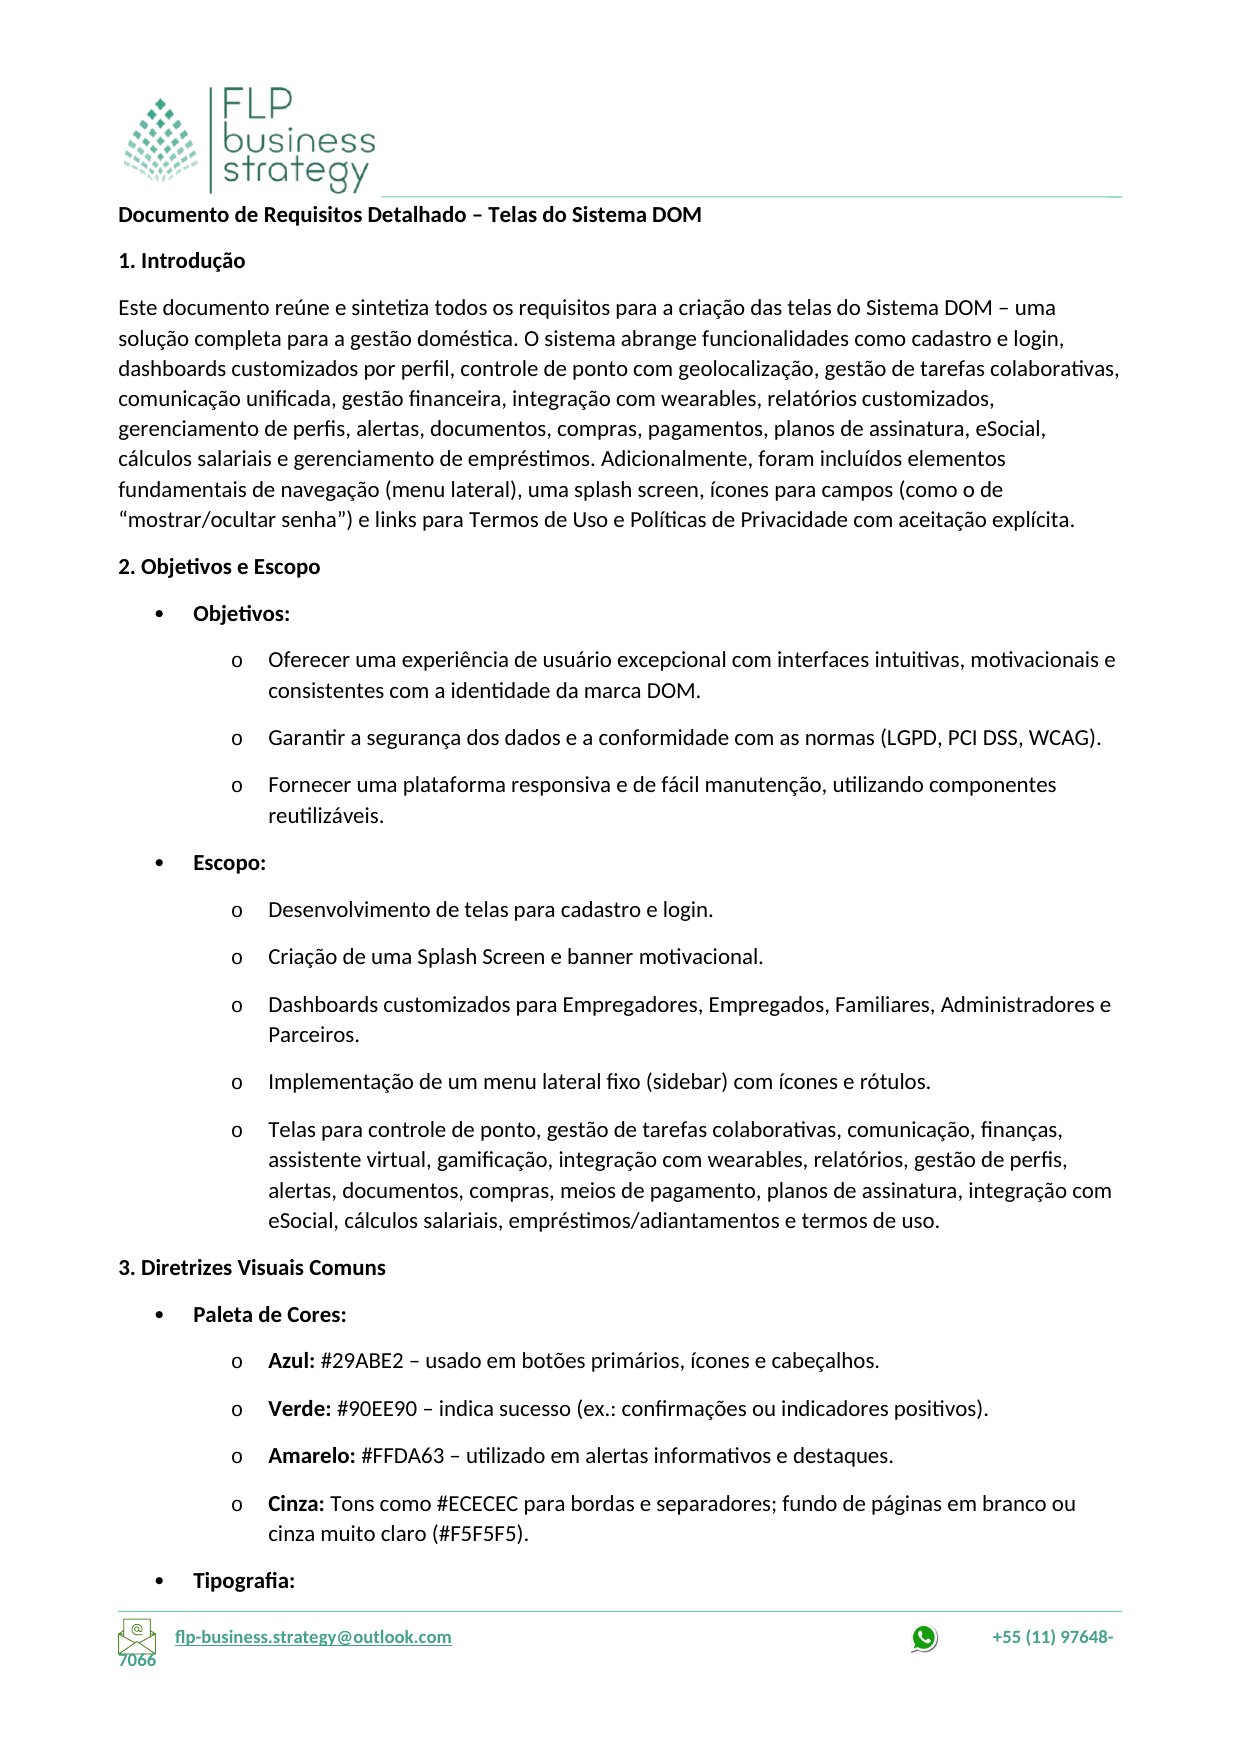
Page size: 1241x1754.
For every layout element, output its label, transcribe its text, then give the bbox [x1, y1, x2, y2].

list Verde: #90EE90 – indica sucesso (ex.: confirmações ou indicadores positivos). [231, 1394, 1122, 1423]
picture [909, 1623, 939, 1654]
list Escopo: [156, 848, 1122, 876]
text 3. Diretrizes Visuais Comuns [118, 1253, 1122, 1281]
list Amarelo: #FFDA63 – utilizado em alertas informativos e destaques. [231, 1441, 1122, 1470]
text 2. Objetivos e Escopo [118, 552, 1122, 580]
text Documento de Requisitos Detalhado – Telas do Sistema DOM [118, 200, 1122, 228]
list Implementação de um menu lateral fixo (sidebar) com ícones e rótulos. [231, 1067, 1122, 1096]
list Dashboards customizados para Empregadores, Empregados, Familiares, Administradores e Parceiros. [231, 990, 1122, 1049]
text Este documento reúne e sintetiza todos os requisitos para a criação das telas do Sistema DOM – uma solução completa para a gestão doméstica. O sistema abrange funcionalidades como cadastro e login, dashboards customizados por perfil, controle de ponto com geolocalização, gestão de tarefas colaborativas, comunicação unificada, gestão financeira, integração com wearables, relatórios customizados, gerenciamento de perfis, alertas, documentos, compras, pagamentos, planos de assinatura, eSocial, cálculos salariais e gerenciamento de empréstimos. Adicionalmente, foram incluídos elementos fundamentais de navegação (menu lateral), uma splash screen, ícones para campos (como o de “mostrar/ocultar senha”) e links para Termos de Uso e Políticas de Privacidade com aceitação explícita. [118, 293, 1122, 533]
list Fornecer uma plataforma responsiva e de fácil manutenção, utilizando componentes reutilizáveis. [231, 771, 1122, 829]
list Objetivos: [156, 599, 1122, 627]
list Telas para controle de ponto, gestão de tarefas colaborativas, comunicação, finanças, assistente virtual, gamificação, integração com wearables, relatórios, gestão de perfis, alertas, documentos, compras, meios de pagamento, planos de assinatura, integração com eSocial, cálculos salariais, empréstimos/adiantamentos e termos de uso. [231, 1115, 1122, 1234]
list Azul: #29ABE2 – usado em botões primários, ícones e cabeçalhos. [231, 1347, 1122, 1375]
list Oferecer uma experiência de usuário excepcional com interfaces intuitivas, motivacionais e consistentes com a identidade da marca DOM. [231, 646, 1122, 704]
list Garantir a segurança dos dados e a conformidade com as normas (LGPD, PCI DSS, WCAG). [231, 723, 1122, 752]
list Desenvolvimento de telas para cadastro e login. [231, 895, 1122, 924]
picture [118, 84, 382, 200]
list Tipografia: [156, 1566, 1122, 1594]
list Paleta de Cores: [156, 1300, 1122, 1328]
list Cinza: Tons como #ECECEC para bordas e separadores; fundo de páginas em branco ou cinza muito claro (#F5F5F5). [231, 1489, 1122, 1548]
list Criação de uma Splash Screen e banner motivacional. [231, 942, 1122, 971]
text 1. Introdução [118, 247, 1122, 275]
